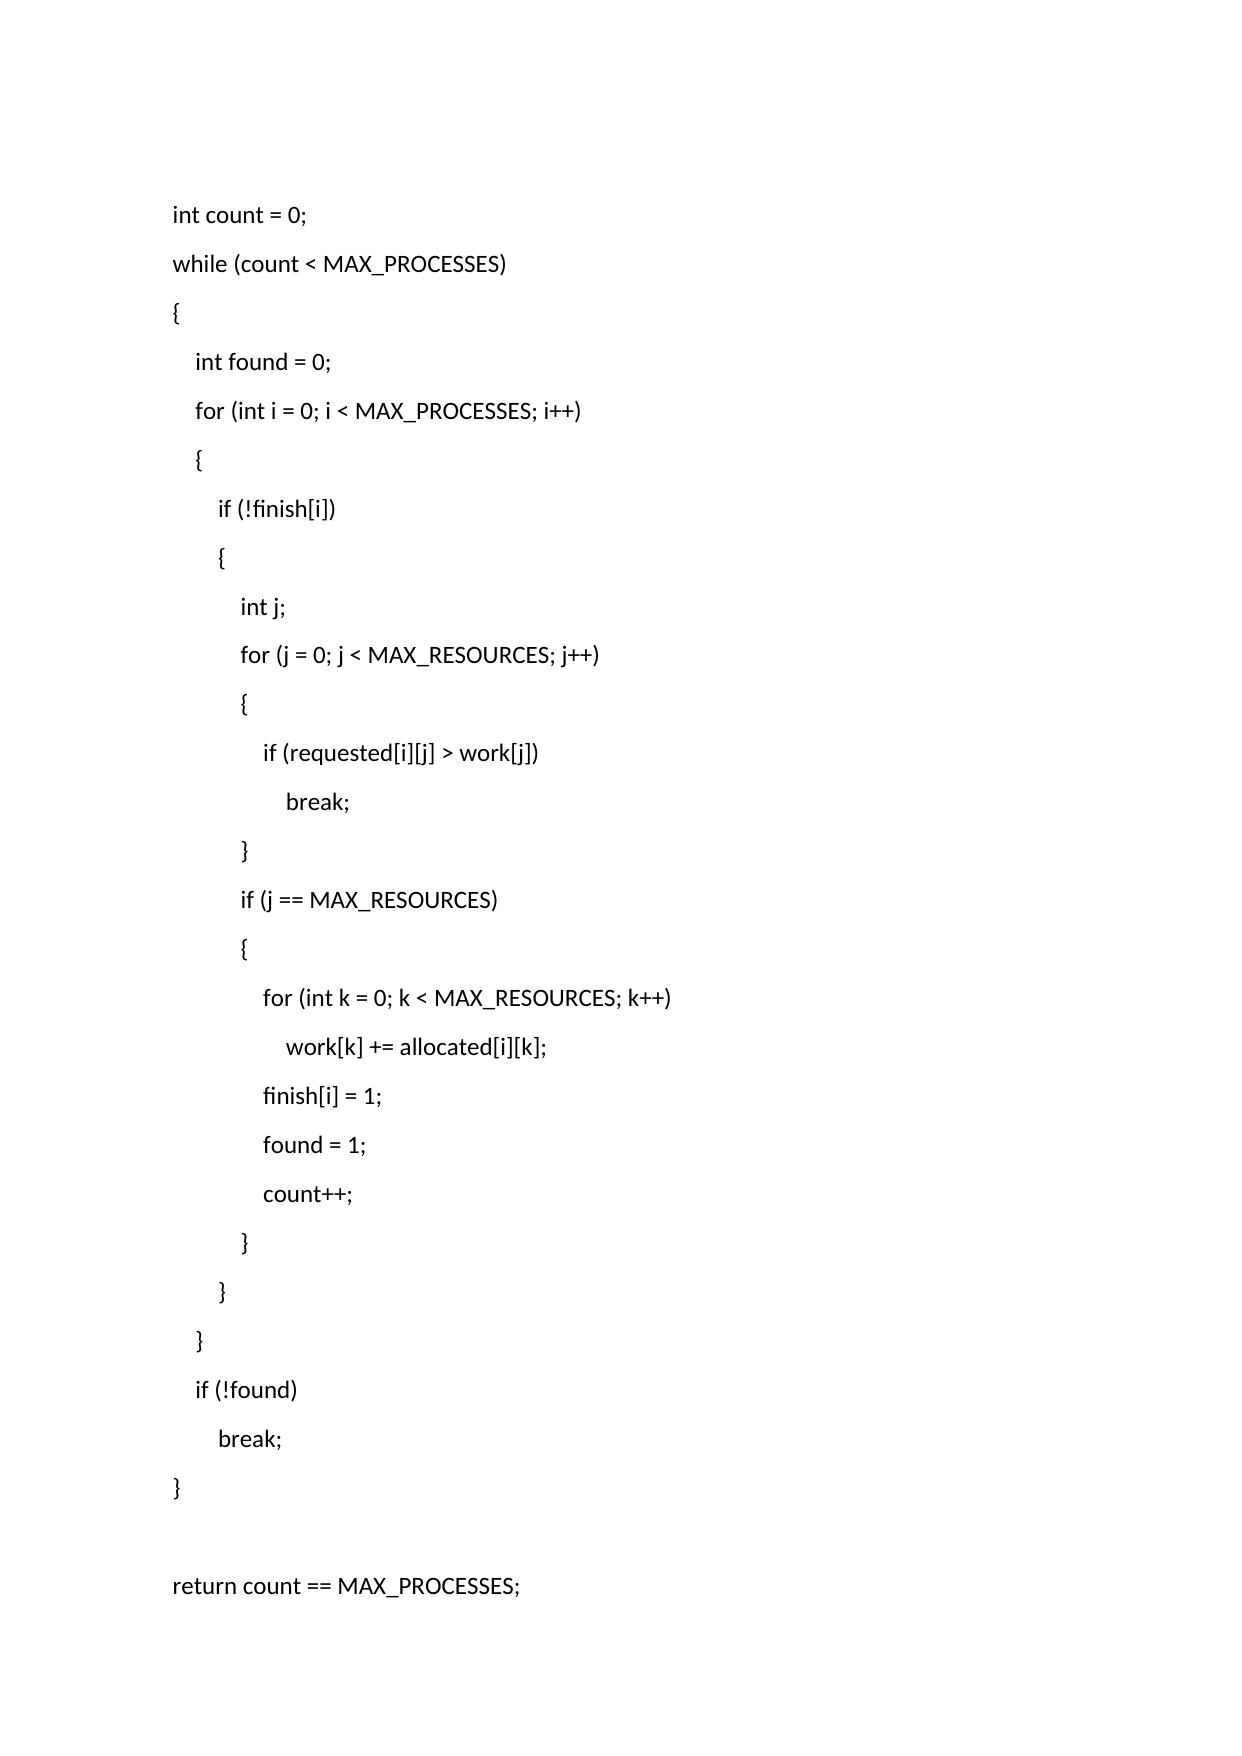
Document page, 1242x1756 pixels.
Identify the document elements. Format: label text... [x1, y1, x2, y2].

text } [150, 1276, 1092, 1307]
text count++; [150, 1178, 1092, 1209]
text if (requested[i][j] > work[j]) [150, 737, 1092, 768]
text { [150, 542, 1092, 572]
text if (j == MAX_RESOURCES) [150, 884, 1092, 915]
text break; [150, 1423, 1092, 1453]
text found = 1; [150, 1129, 1092, 1160]
text { [150, 933, 1092, 964]
text for (int k = 0; k < MAX_RESOURCES; k++) [150, 982, 1092, 1013]
text finish[i] = 1; [150, 1080, 1092, 1111]
text int count = 0; [150, 199, 1092, 229]
text } [150, 1472, 1092, 1502]
text { [150, 297, 1092, 327]
text } [150, 1325, 1092, 1356]
text { [150, 688, 1092, 719]
text for (j = 0; j < MAX_RESOURCES; j++) [150, 639, 1092, 670]
text work[k] += allocated[i][k]; [150, 1031, 1092, 1062]
text } [150, 1227, 1092, 1258]
text if (!finish[i]) [150, 493, 1092, 523]
text } [150, 835, 1092, 866]
text int found = 0; [150, 346, 1092, 376]
text int j; [150, 591, 1092, 621]
text { [150, 444, 1092, 474]
text return count == MAX_PROCESSES; [150, 1570, 1092, 1600]
text while (count < MAX_PROCESSES) [150, 248, 1092, 278]
text for (int i = 0; i < MAX_PROCESSES; i++) [150, 395, 1092, 425]
text break; [150, 786, 1092, 817]
text if (!found) [150, 1374, 1092, 1404]
